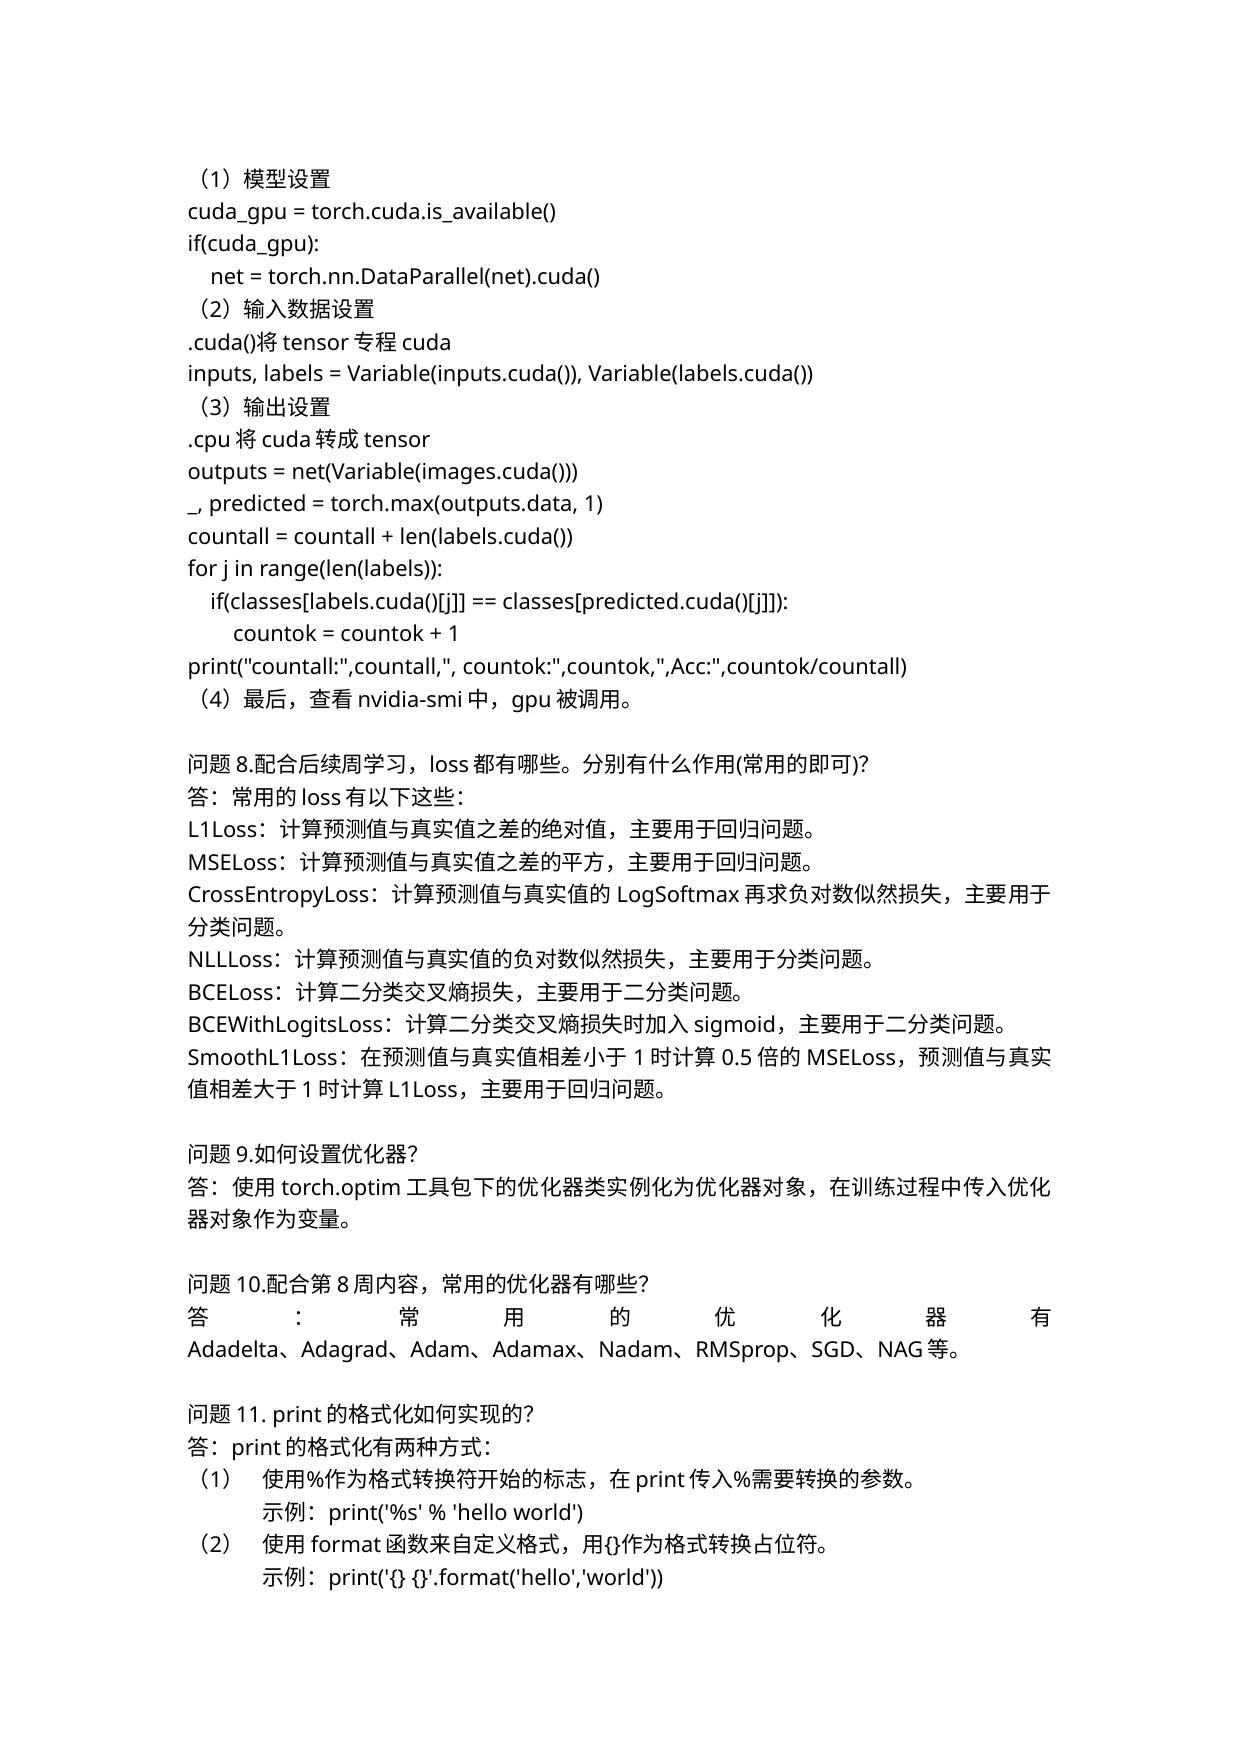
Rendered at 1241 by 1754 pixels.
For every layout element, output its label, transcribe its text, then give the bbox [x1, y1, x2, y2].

text if(cuda_gpu): [187, 227, 1053, 259]
text 问题8.配合后续周学习，loss都有哪些。分别有什么作用(常用的即可)？ [187, 747, 1053, 779]
text MSELoss：计算预测值与真实值之差的平方，主要用于回归问题。 [187, 844, 1053, 877]
text 答：使用torch.optim工具包下的优化器类实例化为优化器对象，在训练过程中传入优化器对象作为变量。 [187, 1169, 1053, 1234]
text NLLLoss：计算预测值与真实值的负对数似然损失，主要用于分类问题。 [187, 942, 1053, 974]
text （1）模型设置 [187, 162, 1053, 194]
text countok = countok + 1 [187, 617, 1053, 649]
text .cuda()将tensor专程cuda [187, 324, 1053, 357]
text 答：常用的优化器有Adadelta、Adagrad、Adam、Adamax、Nadam、RMSprop、SGD、NAG等。 [187, 1299, 1053, 1364]
text _, predicted = torch.max(outputs.data, 1) [187, 487, 1053, 519]
text 答：常用的loss有以下这些： [187, 779, 1053, 812]
text （4）最后，查看nvidia-smi中，gpu被调用。 [187, 682, 1053, 714]
text countall = countall + len(labels.cuda()) [187, 519, 1053, 552]
text 问题11. print的格式化如何实现的？ [187, 1397, 1053, 1429]
list 示例：print('{} {}'.format('hello','world')) [262, 1559, 1053, 1592]
text （2）输入数据设置 [187, 292, 1053, 324]
text cuda_gpu = torch.cuda.is_available() [187, 194, 1053, 227]
text net = torch.nn.DataParallel(net).cuda() [187, 259, 1053, 292]
list 使用%作为格式转换符开始的标志，在print传入%需要转换的参数。 [187, 1462, 1053, 1494]
list 使用format函数来自定义格式，用{}作为格式转换占位符。 [187, 1527, 1053, 1559]
text outputs = net(Variable(images.cuda())) [187, 454, 1053, 487]
text for j in range(len(labels)): [187, 552, 1053, 584]
text .cpu将cuda转成tensor [187, 422, 1053, 454]
text L1Loss：计算预测值与真实值之差的绝对值，主要用于回归问题。 [187, 812, 1053, 844]
text SmoothL1Loss：在预测值与真实值相差小于1时计算0.5倍的MSELoss，预测值与真实值相差大于1时计算L1Loss，主要用于回归问题。 [187, 1039, 1053, 1104]
text 问题10.配合第8周内容，常用的优化器有哪些？ [187, 1267, 1053, 1299]
text 问题9.如何设置优化器？ [187, 1137, 1053, 1169]
list 示例：print('%s' % 'hello world') [262, 1494, 1053, 1527]
text 答：print的格式化有两种方式： [187, 1429, 1053, 1462]
text if(classes[labels.cuda()[j]] == classes[predicted.cuda()[j]]): [187, 584, 1053, 617]
text （3）输出设置 [187, 389, 1053, 422]
text print("countall:",countall,", countok:",countok,",Acc:",countok/countall) [187, 649, 1053, 682]
text CrossEntropyLoss：计算预测值与真实值的LogSoftmax再求负对数似然损失，主要用于分类问题。 [187, 877, 1053, 942]
text inputs, labels = Variable(inputs.cuda()), Variable(labels.cuda()) [187, 357, 1053, 389]
text BCELoss：计算二分类交叉熵损失，主要用于二分类问题。 [187, 974, 1053, 1007]
text BCEWithLogitsLoss：计算二分类交叉熵损失时加入sigmoid，主要用于二分类问题。 [187, 1007, 1053, 1039]
